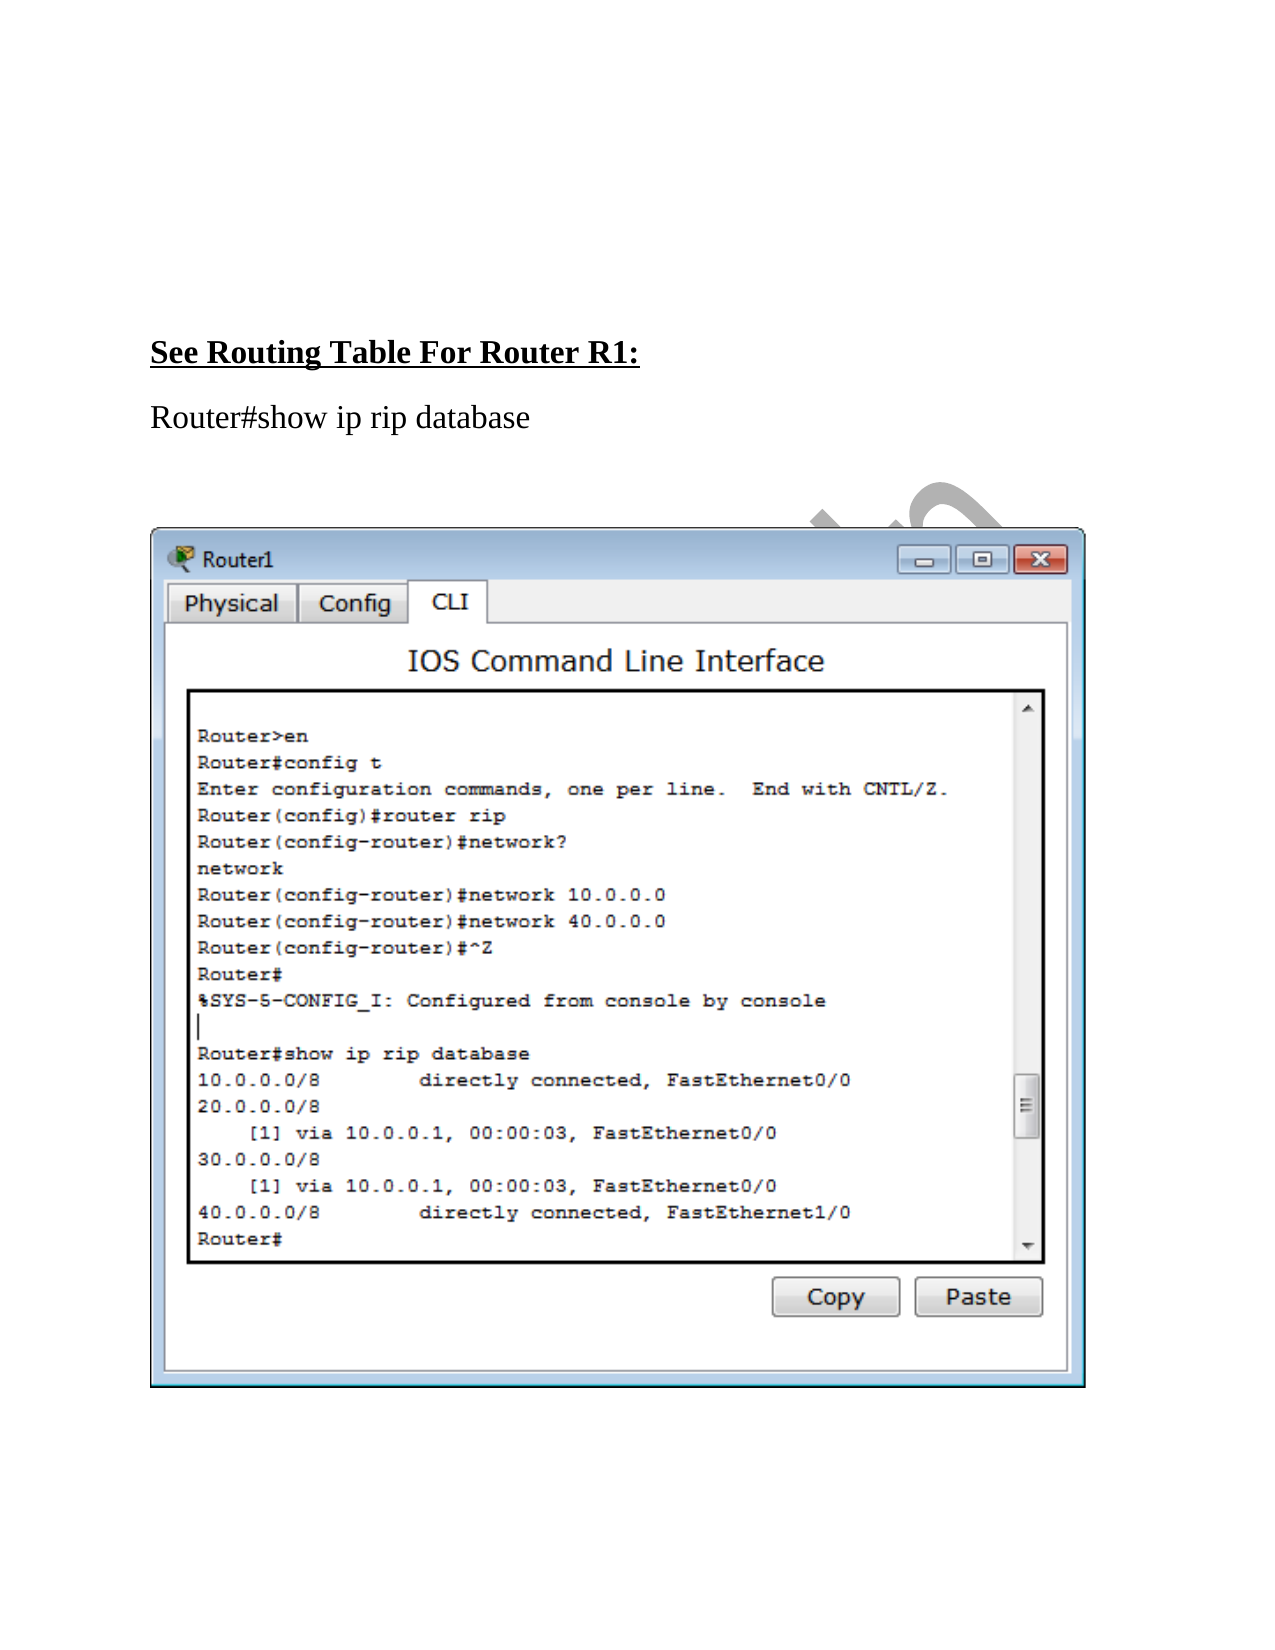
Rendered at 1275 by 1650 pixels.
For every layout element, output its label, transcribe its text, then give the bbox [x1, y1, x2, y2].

text See Routing Table For Router R1: [150, 332, 1125, 371]
text Router#show ip rip database [150, 397, 1125, 436]
picture [150, 527, 1086, 1388]
